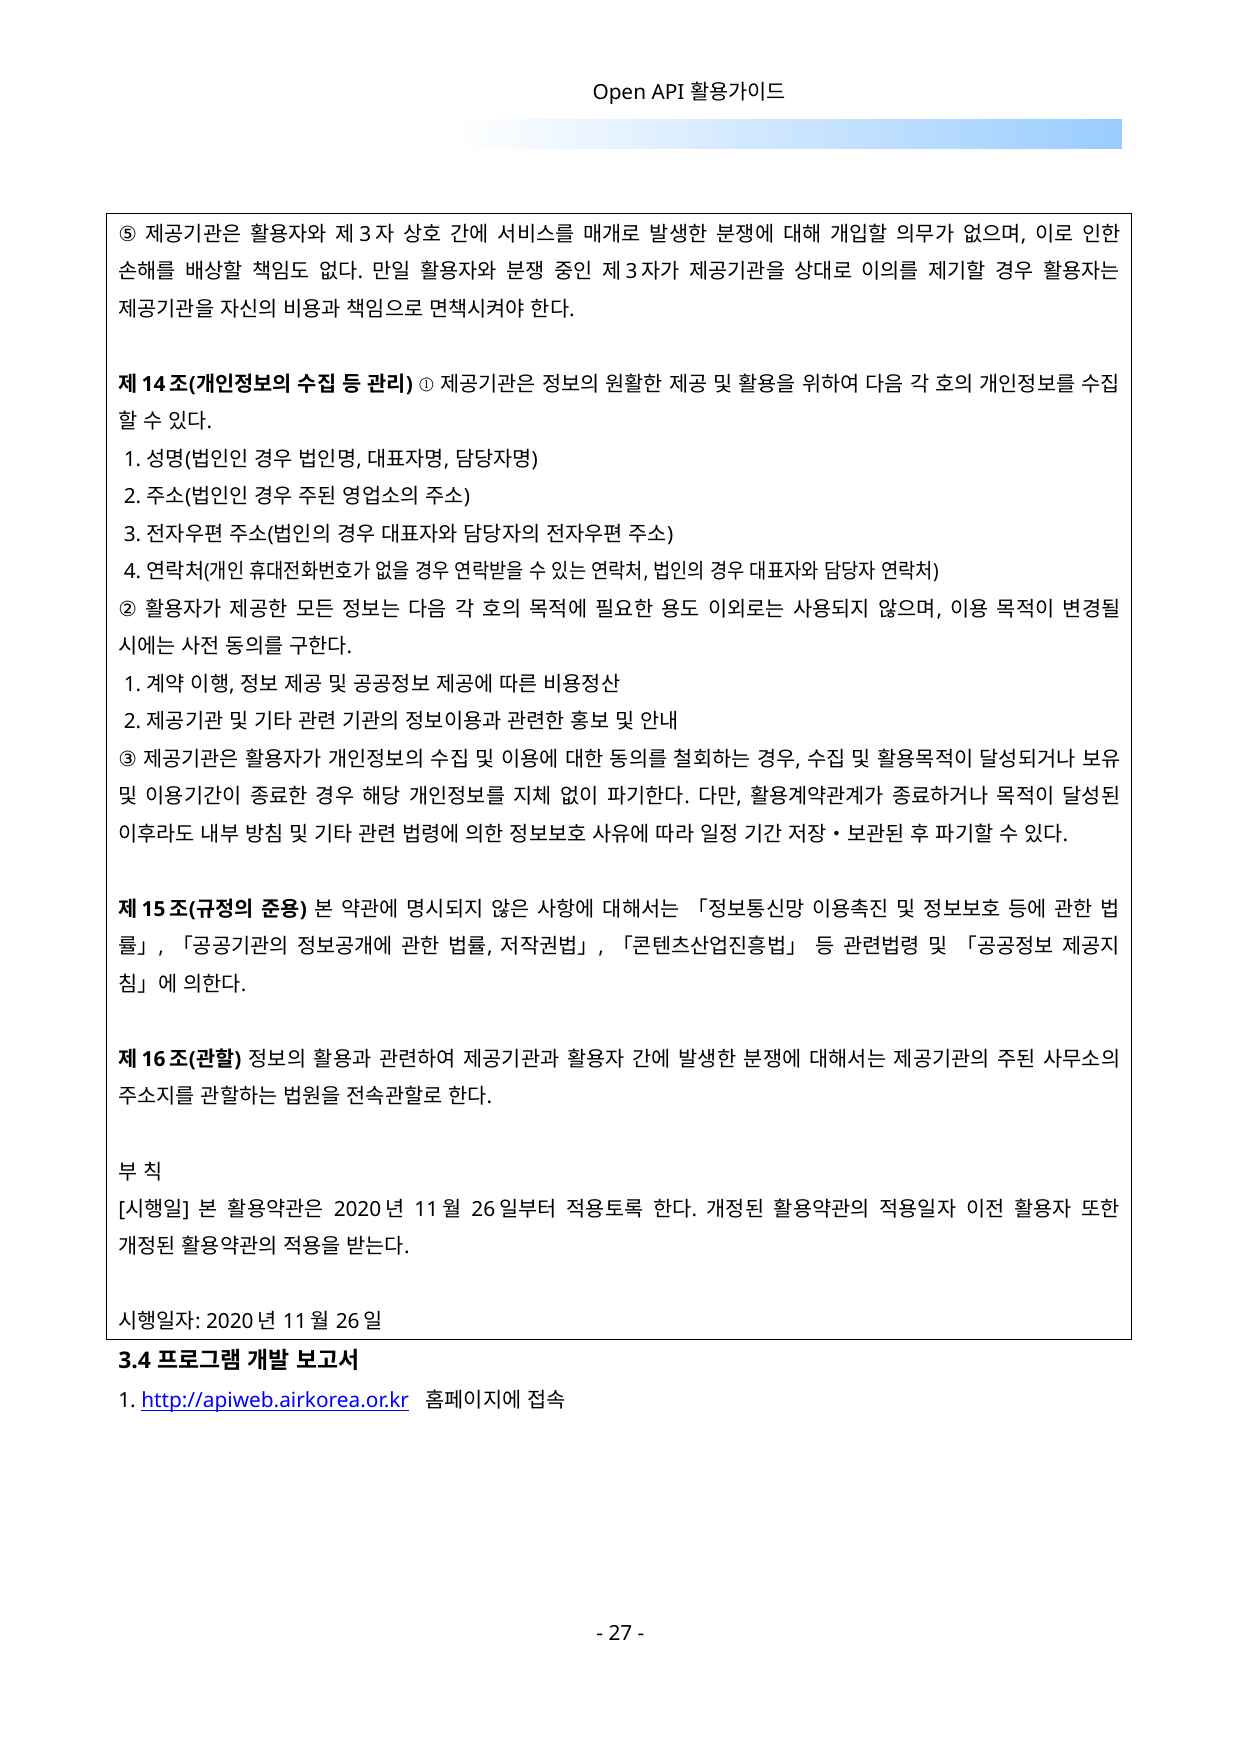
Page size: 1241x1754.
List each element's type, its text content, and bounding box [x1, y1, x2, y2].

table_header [107, 214, 1131, 1339]
text 3.4 프로그램 개발 보고서 1. http://apiweb.airkorea.or.kr 홈페이지에 접속 [118, 1340, 1122, 1418]
